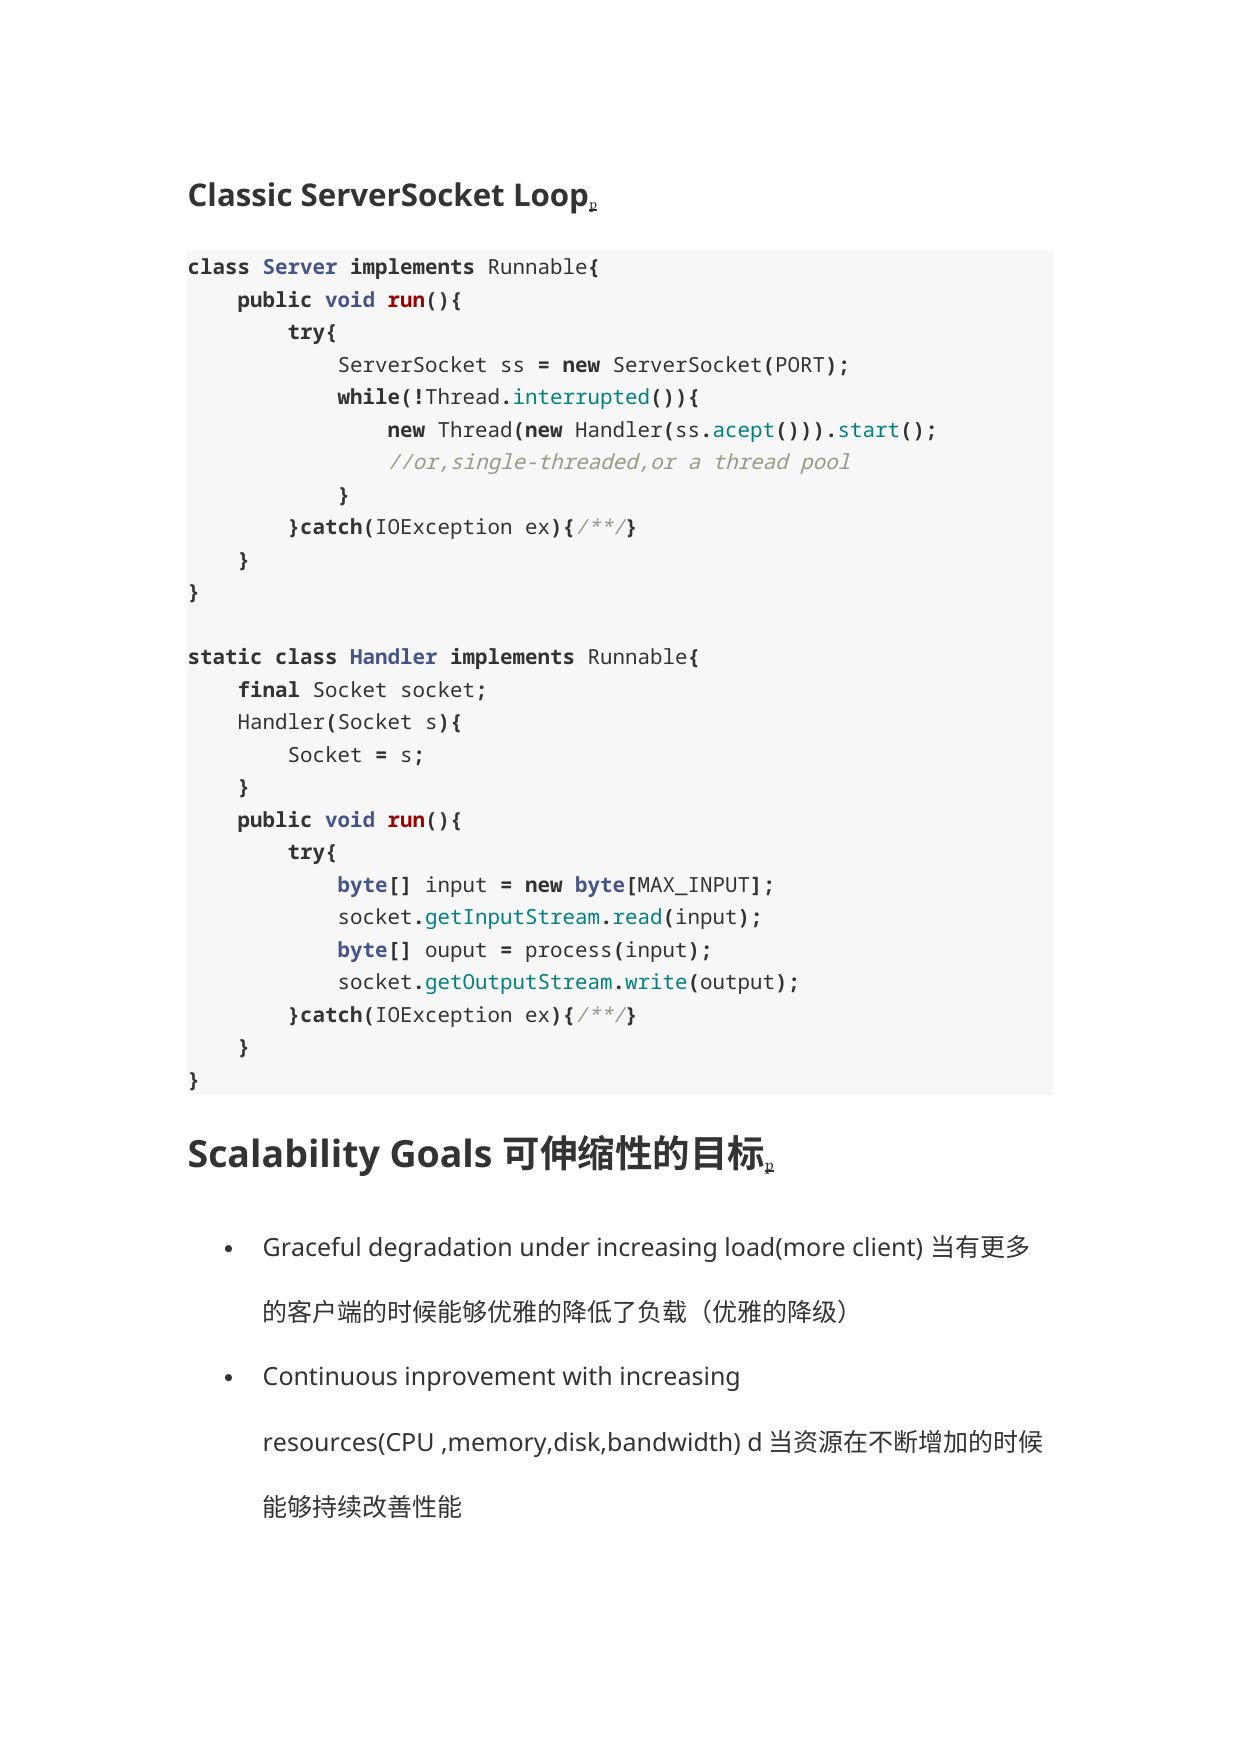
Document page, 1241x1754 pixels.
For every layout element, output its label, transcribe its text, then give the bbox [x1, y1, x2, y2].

text byte[] ouput = process(input); [187, 933, 1053, 965]
text try{ [187, 835, 1053, 868]
text Classic ServerSocket Loop [187, 162, 1053, 227]
text final Socket socket; [187, 673, 1053, 705]
text } [187, 543, 1053, 575]
text //or,single-threaded,or a thread pool [187, 445, 1053, 478]
text try{ [187, 315, 1053, 348]
text } [187, 1063, 1053, 1095]
text } [187, 1030, 1053, 1063]
text byte[] input = new byte[MAX_INPUT]; [187, 868, 1053, 900]
text Socket = s; [187, 738, 1053, 770]
text } [187, 478, 1053, 510]
text public void run(){ [187, 283, 1053, 315]
text Handler(Socket s){ [187, 705, 1053, 738]
text socket.getInputStream.read(input); [187, 900, 1053, 933]
text class Server implements Runnable{ [187, 250, 1053, 283]
text public void run(){ [187, 803, 1053, 835]
list Continuous inprovement with increasing resources(CPU ,memory,disk,bandwidth) d当资源在不断增加的时候能够持续改善性能 [225, 1343, 1053, 1538]
text while(!Thread.interrupted()){ [187, 380, 1053, 413]
text } [187, 575, 1053, 608]
text }catch(IOException ex){/**/} [187, 998, 1053, 1030]
list Graceful degradation under increasing load(more client) 当有更多的客户端的时候能够优雅的降低了负载（优雅的降级） [225, 1213, 1053, 1343]
text Scalability Goals 可伸缩性的目标 [187, 1119, 1053, 1184]
text } [187, 770, 1053, 803]
text static class Handler implements Runnable{ [187, 640, 1053, 673]
text new Thread(new Handler(ss.acept())).start(); [187, 413, 1053, 445]
text ServerSocket ss = new ServerSocket(PORT); [187, 348, 1053, 380]
text socket.getOutputStream.write(output); [187, 965, 1053, 998]
text }catch(IOException ex){/**/} [187, 510, 1053, 543]
